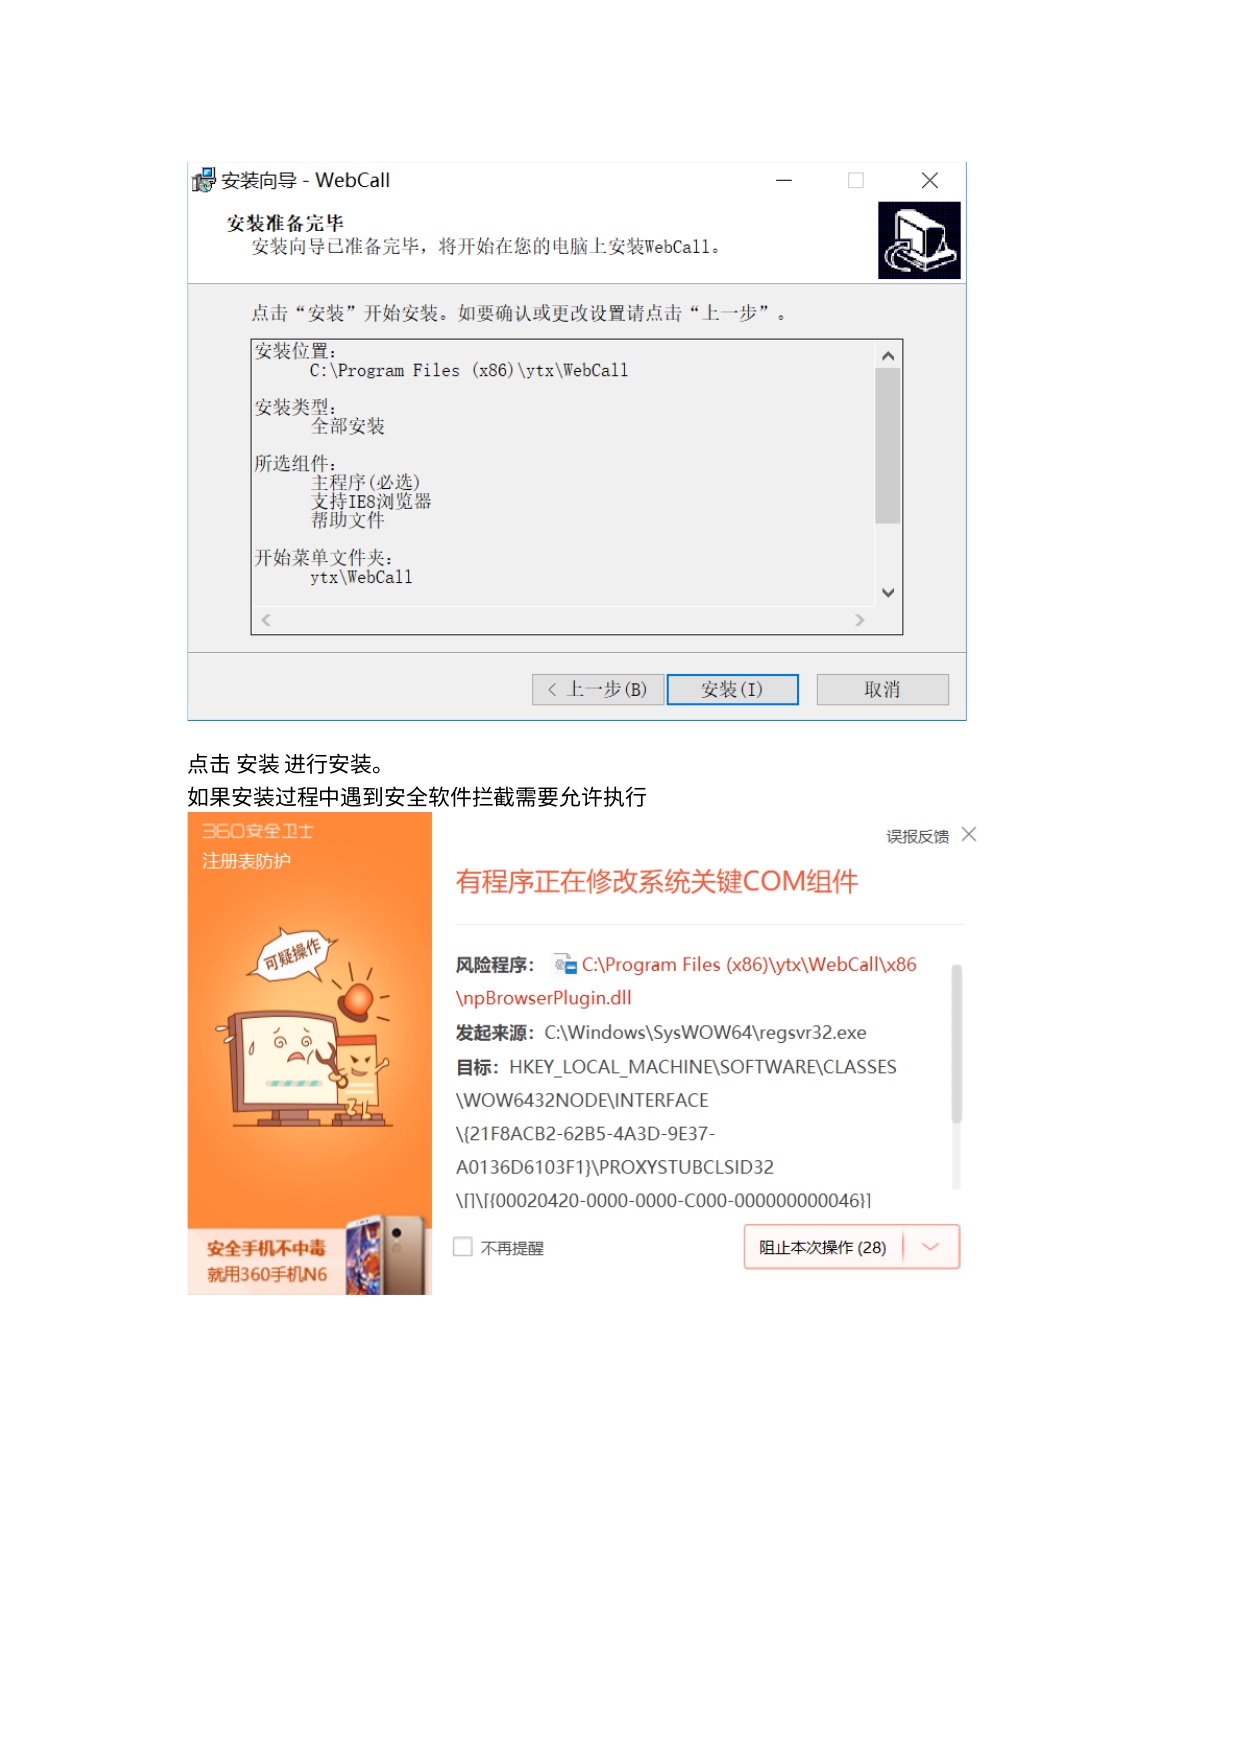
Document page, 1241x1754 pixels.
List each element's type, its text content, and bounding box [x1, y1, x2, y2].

text 如果安装过程中遇到安全软件拦截需要允许执行 [187, 779, 1053, 812]
picture [187, 162, 967, 721]
picture [187, 812, 995, 1295]
text 点击 安装 进行安装。 [187, 747, 1053, 779]
